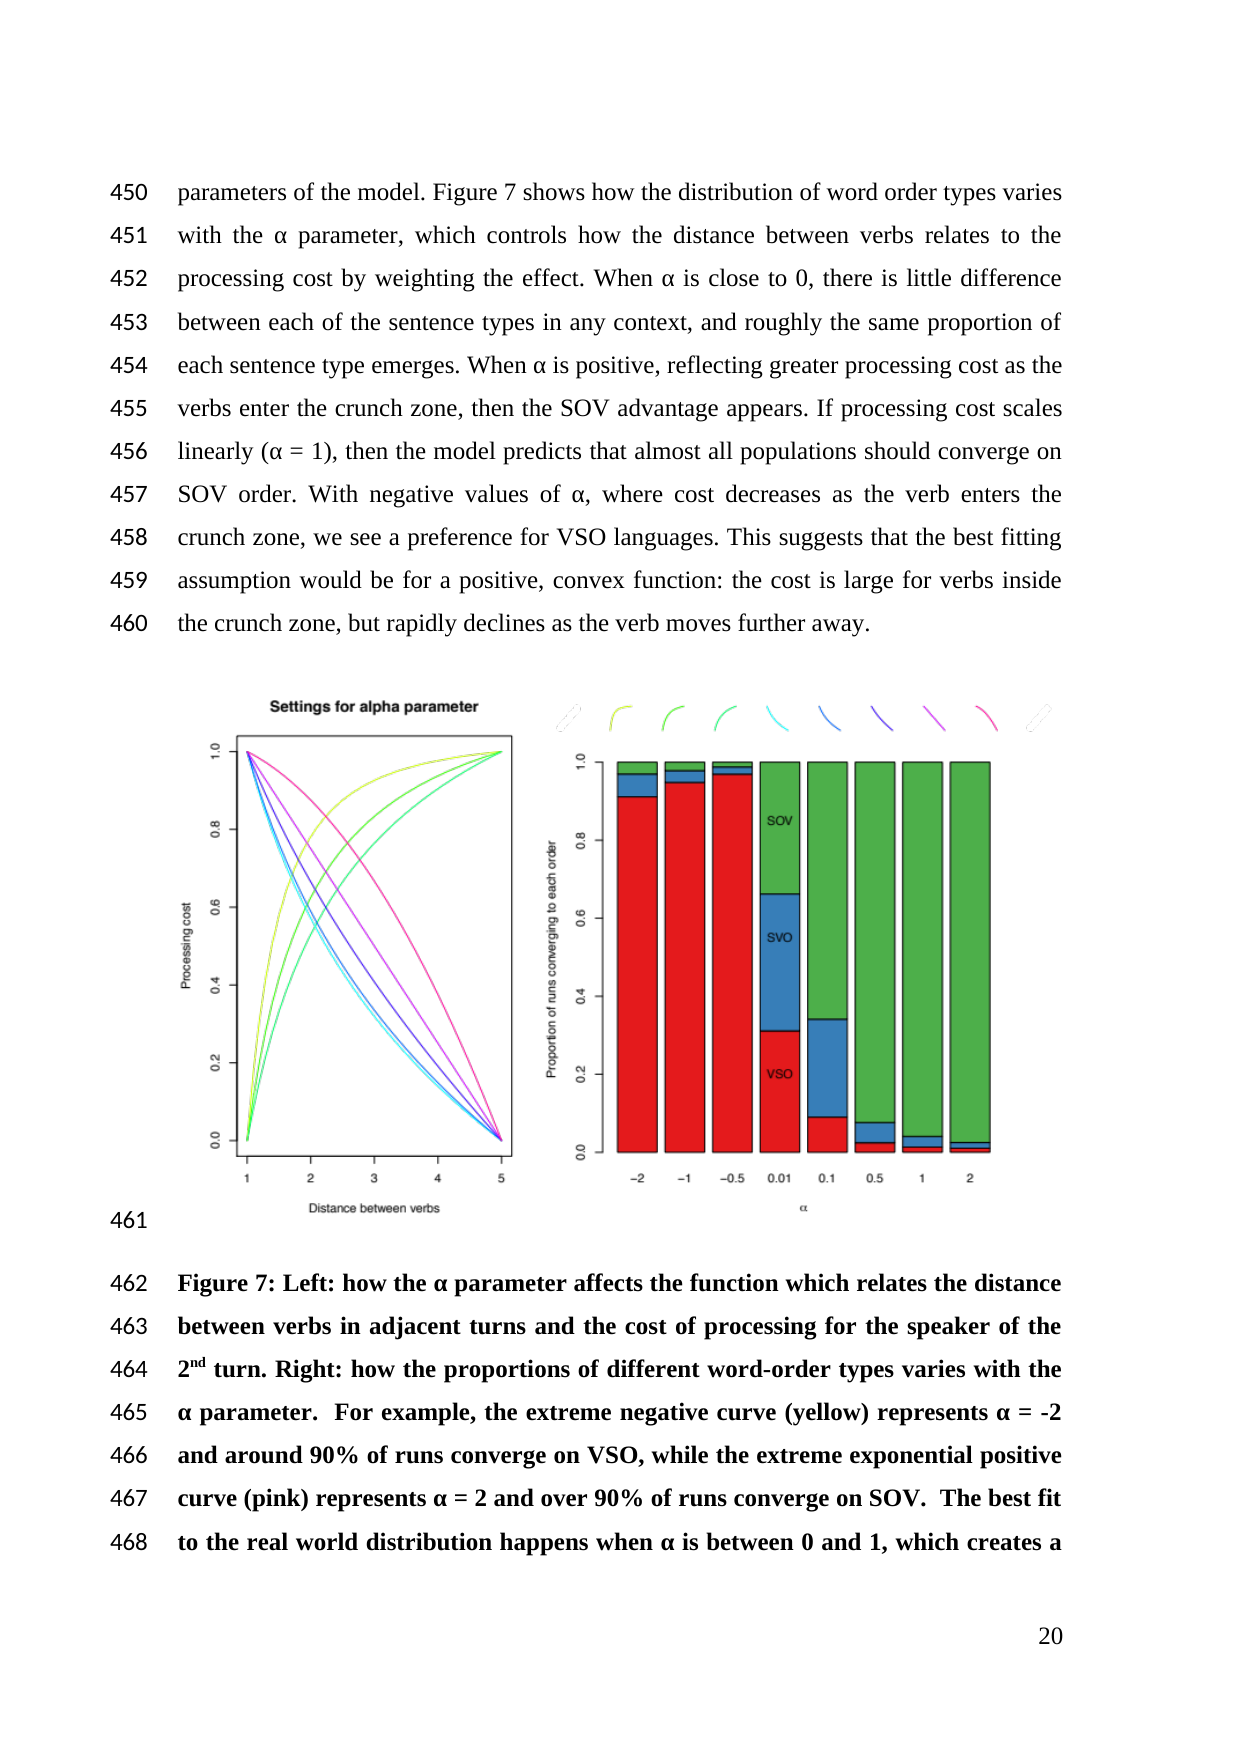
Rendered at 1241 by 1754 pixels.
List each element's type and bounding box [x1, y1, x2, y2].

text [177, 1268, 1063, 1555]
text [177, 177, 1063, 637]
